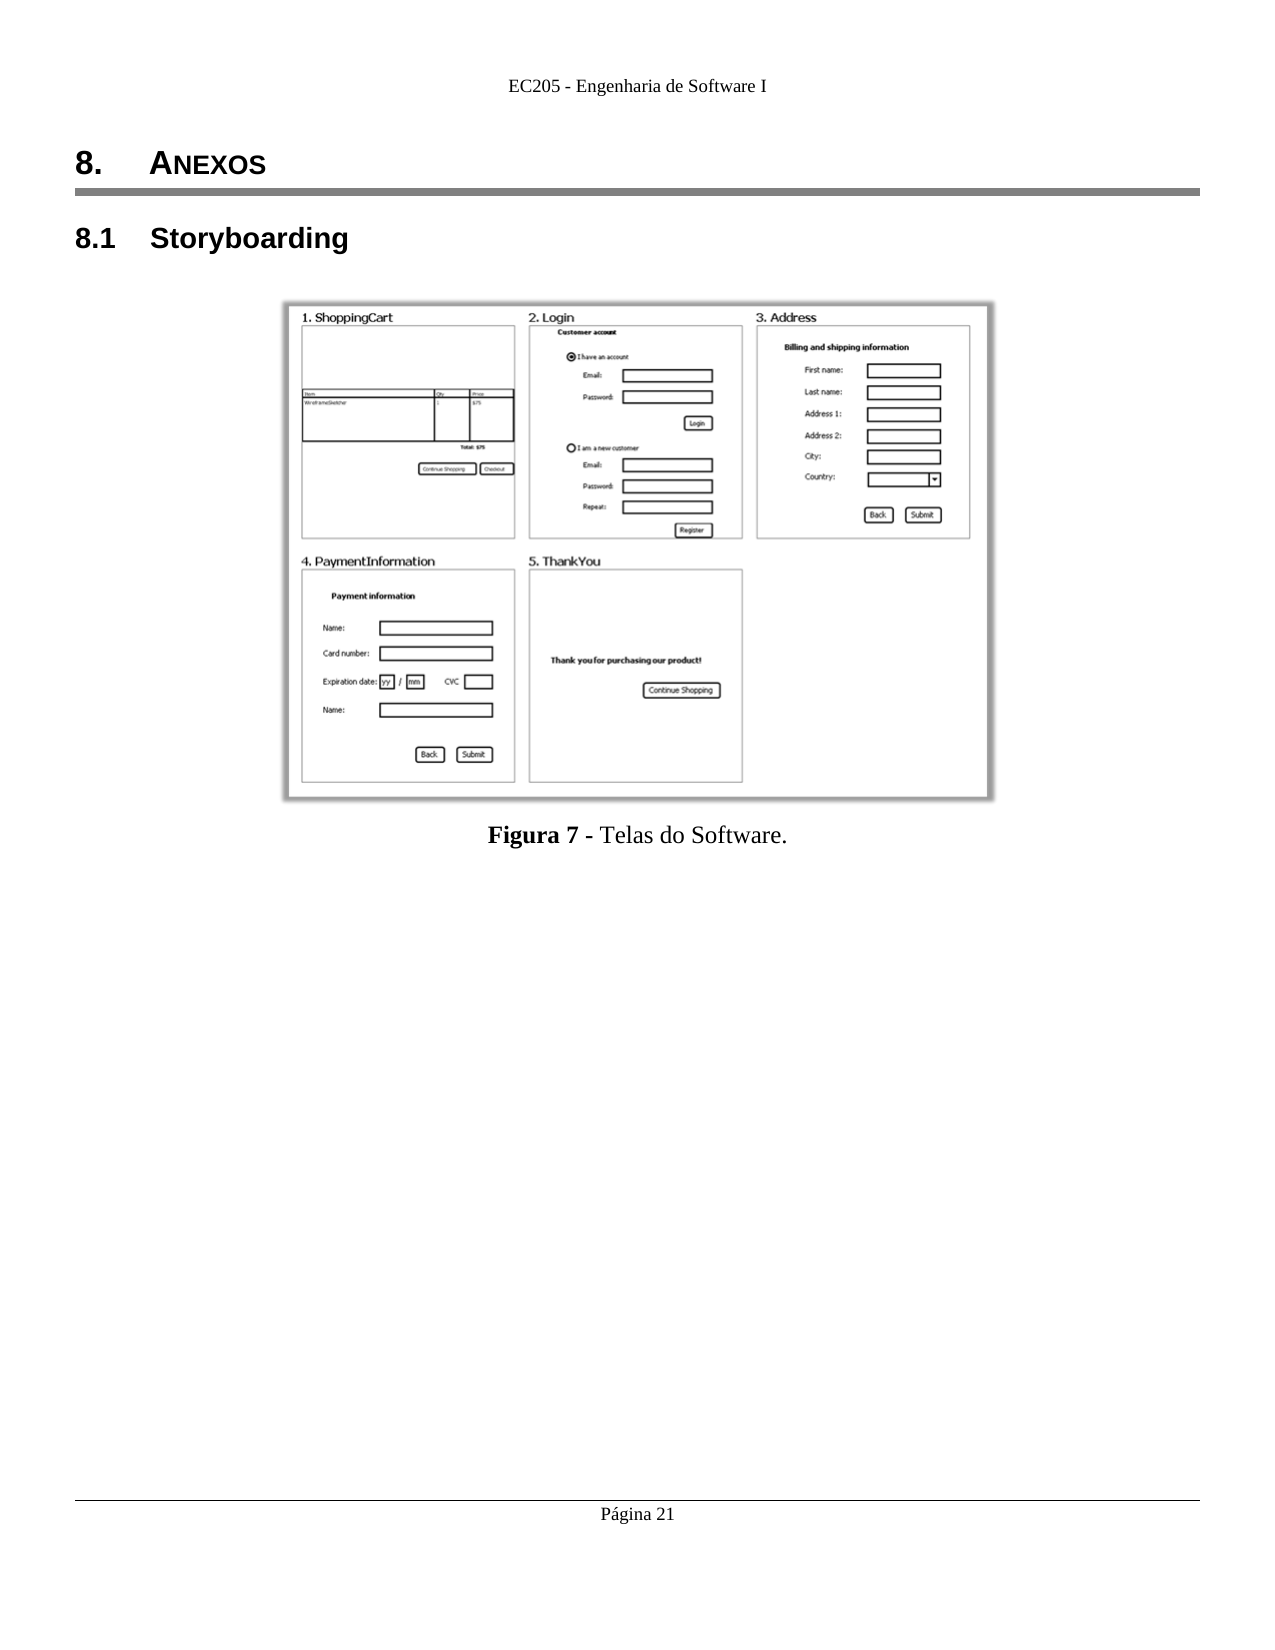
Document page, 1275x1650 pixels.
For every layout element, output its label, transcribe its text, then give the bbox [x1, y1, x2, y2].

picture [276, 296, 999, 808]
subtitle Anexos [75, 143, 1200, 188]
subtitle Storyboarding [75, 221, 1200, 255]
